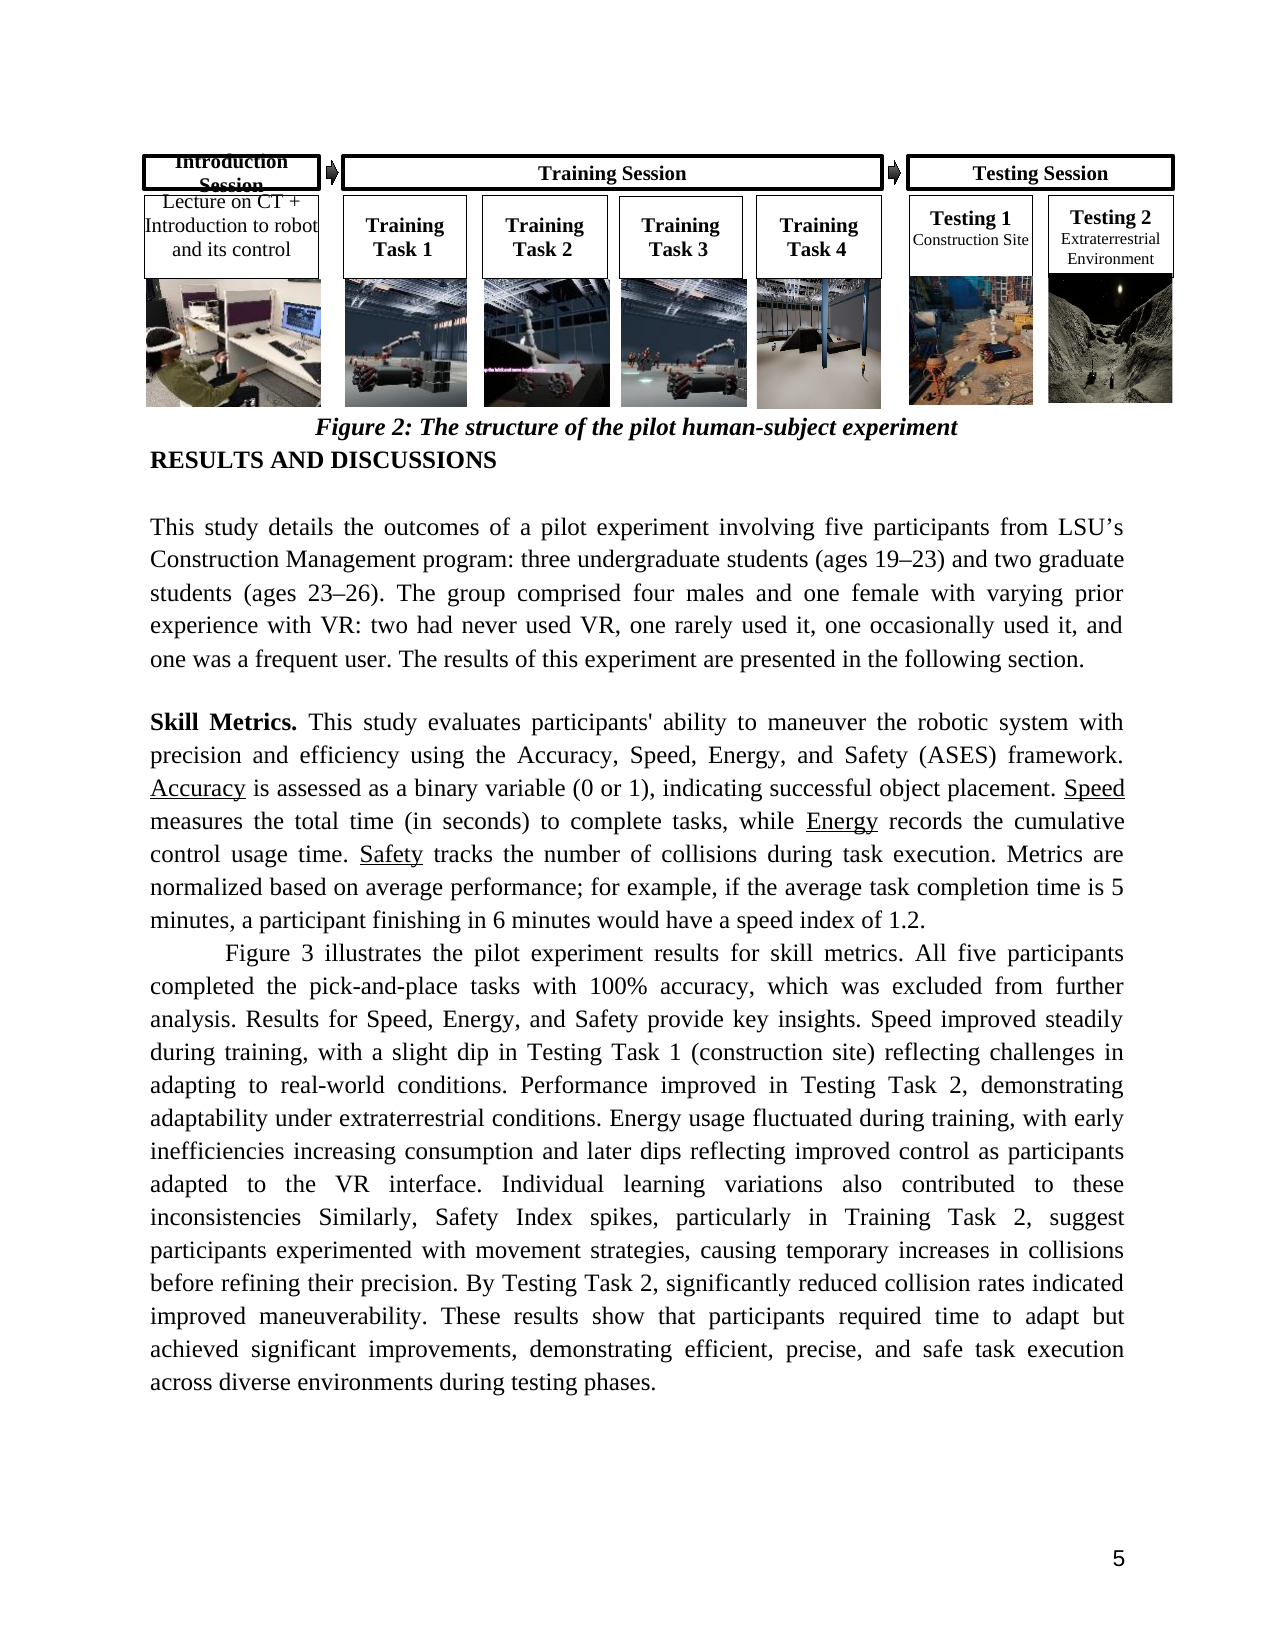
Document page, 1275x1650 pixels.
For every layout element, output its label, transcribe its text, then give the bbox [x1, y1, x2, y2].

picture [146, 279, 321, 407]
text Figure 3 illustrates the pilot experiment results for skill metrics. All five participants completed the pick-and-place tasks with 100% accuracy, which was excluded from further analysis. Results for Speed, Energy, and Safety provide key insights. Speed improved steadily during training, with a slight dip in Testing Task 1 (construction site) reflecting challenges in adapting to real-world conditions. Performance improved in Testing Task 2, demonstrating adaptability under extraterrestrial conditions. Energy usage fluctuated during training, with early inefficiencies increasing consumption and later dips reflecting improved control as participants adapted to the VR interface. Individual learning variations also contributed to these inconsistencies Similarly, Safety Index spikes, particularly in Training Task 2, suggest participants experimented with movement strategies, causing temporary increases in collisions before refining their precision. By Testing Task 2, significantly reduced collision rates indicated improved maneuverability. These results show that participants required time to adapt but achieved significant improvements, demonstrating efficient, precise, and safe task execution across diverse environments during testing phases. [150, 938, 1125, 1396]
picture [1048, 273, 1173, 403]
picture [484, 279, 610, 407]
text Skill Metrics. This study evaluates participants' ability to maneuver the robotic system with precision and efficiency using the Accuracy, Speed, Energy, and Safety (ASES) framework. Accuracy is assessed as a binary variable (0 or 1), indicating successful object placement. Speed measures the total time (in seconds) to complete tasks, while Energy records the cumulative control usage time. Safety tracks the number of collisions during task execution. Metrics are normalized based on average performance; for example, if the average task completion time is 5 minutes, a participant finishing in 6 minutes would have a speed index of 1.2. [150, 707, 1125, 934]
text Figure 2: The structure of the pilot human-subject experiment [150, 412, 1125, 441]
text This study details the outcomes of a pilot experiment involving five participants from LSU’s Construction Management program: three undergraduate students (ages 19–23) and two graduate students (ages 23–26). The group comprised four males and one female with varying prior experience with VR: two had never used VR, one rarely used it, one occasionally used it, and one was a frequent user. The results of this experiment are presented in the following section. [150, 512, 1125, 672]
picture [909, 276, 1033, 405]
subtitle RESULTS AND DISCUSSIONS [150, 446, 1125, 474]
picture [756, 279, 881, 409]
picture [345, 279, 467, 407]
picture [621, 279, 747, 407]
